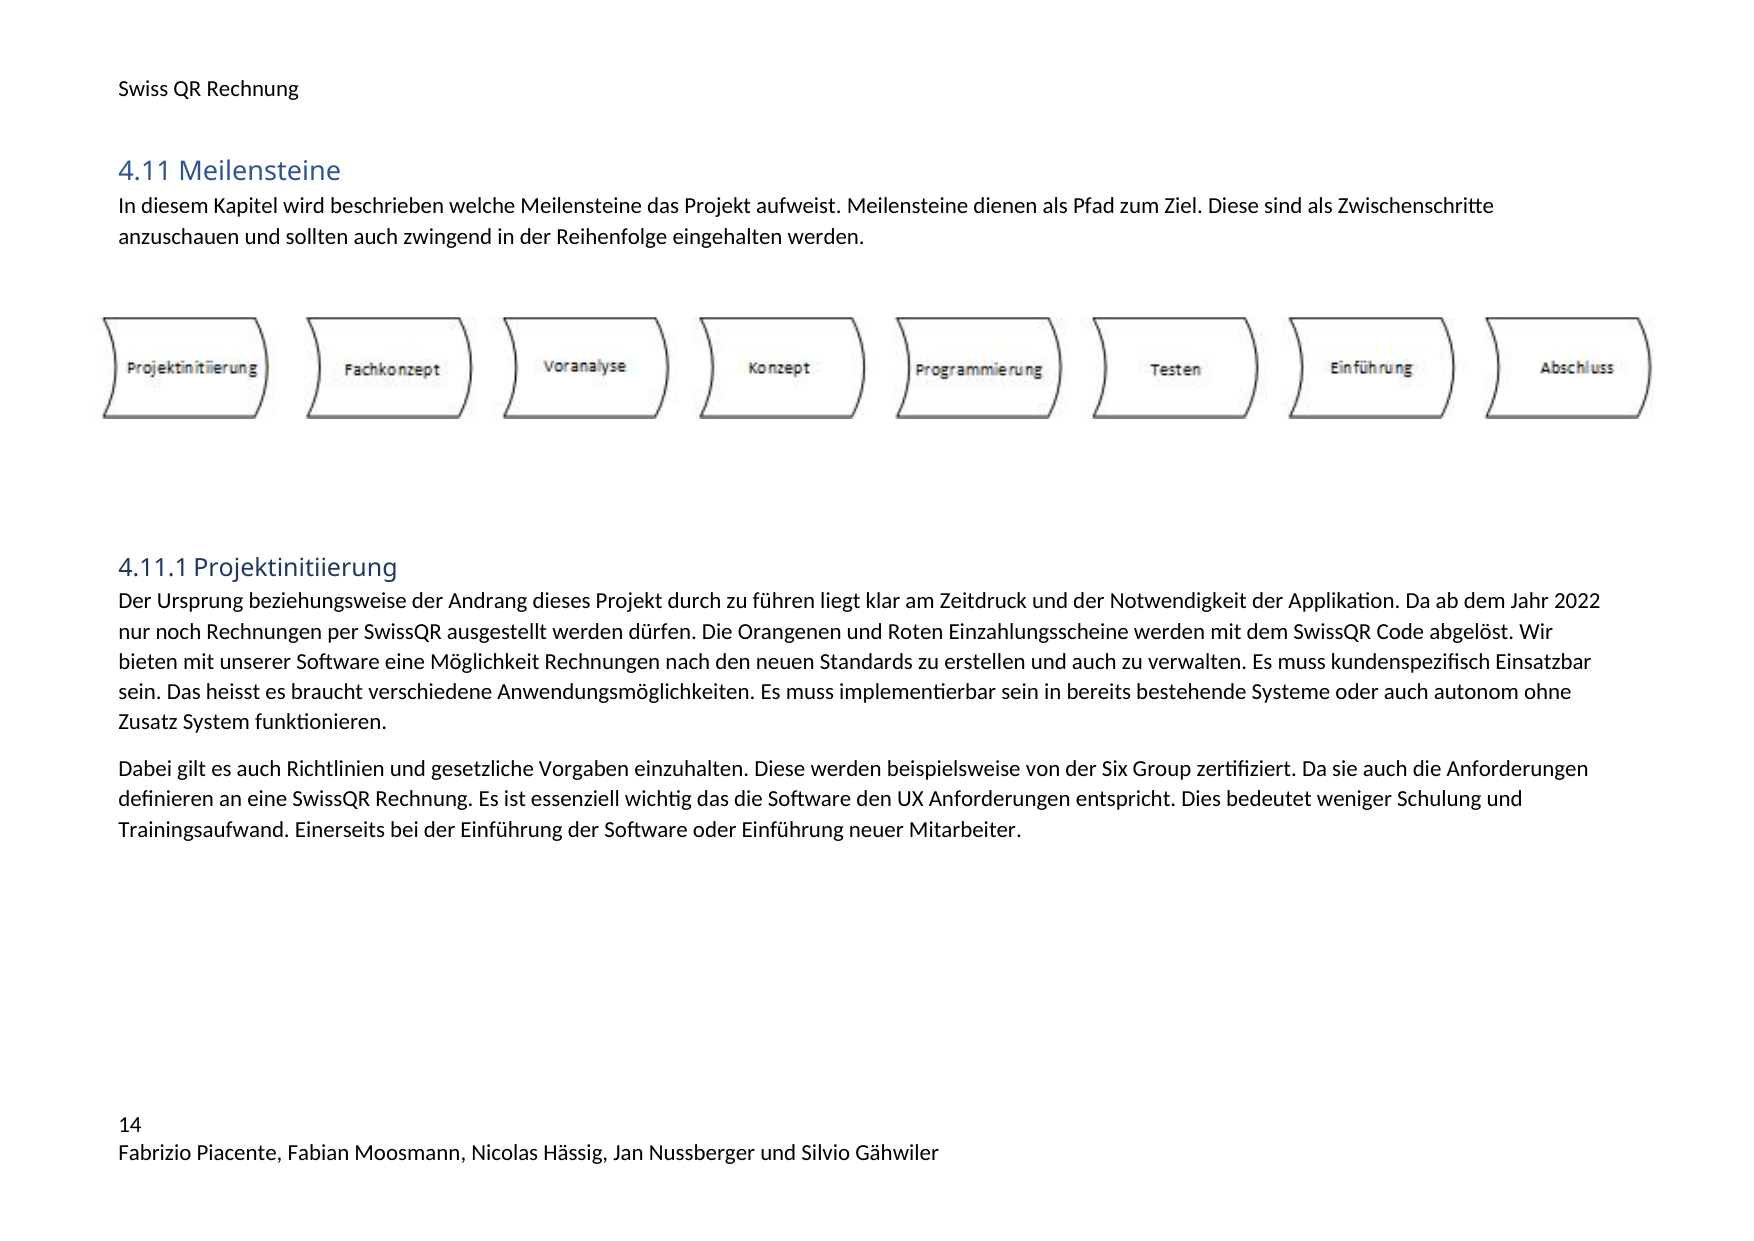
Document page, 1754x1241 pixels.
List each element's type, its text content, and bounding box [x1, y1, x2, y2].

subtitle Meilensteine [118, 152, 1606, 189]
subtitle Projektinitiierung [118, 550, 1606, 584]
text Dabei gilt es auch Richtlinien und gesetzliche Vorgaben einzuhalten. Diese werden beispielsweise von der Six Group zertifiziert. Da sie auch die Anforderungen definieren an eine SwissQR Rechnung. Es ist essenziell wichtig das die Software den UX Anforderungen entspricht. Dies bedeutet weniger Schulung und Trainingsaufwand. Einerseits bei der Einführung der Software oder Einführung neuer Mitarbeiter. [118, 754, 1606, 843]
picture [75, 317, 1679, 419]
text Der Ursprung beziehungsweise der Andrang dieses Projekt durch zu führen liegt klar am Zeitdruck und der Notwendigkeit der Applikation. Da ab dem Jahr 2022 nur noch Rechnungen per SwissQR ausgestellt werden dürfen. Die Orangenen und Roten Einzahlungsscheine werden mit dem SwissQR Code abgelöst. Wir bieten mit unserer Software eine Möglichkeit Rechnungen nach den neuen Standards zu erstellen und auch zu verwalten. Es muss kundenspezifisch Einsatzbar sein. Das heisst es braucht verschiedene Anwendungsmöglichkeiten. Es muss implementierbar sein in bereits bestehende Systeme oder auch autonom ohne Zusatz System funktionieren. [118, 587, 1606, 736]
text In diesem Kapitel wird beschrieben welche Meilensteine das Projekt aufweist. Meilensteine dienen als Pfad zum Ziel. Diese sind als Zwischenschritte anzuschauen und sollten auch zwingend in der Reihenfolge eingehalten werden. [118, 192, 1606, 250]
